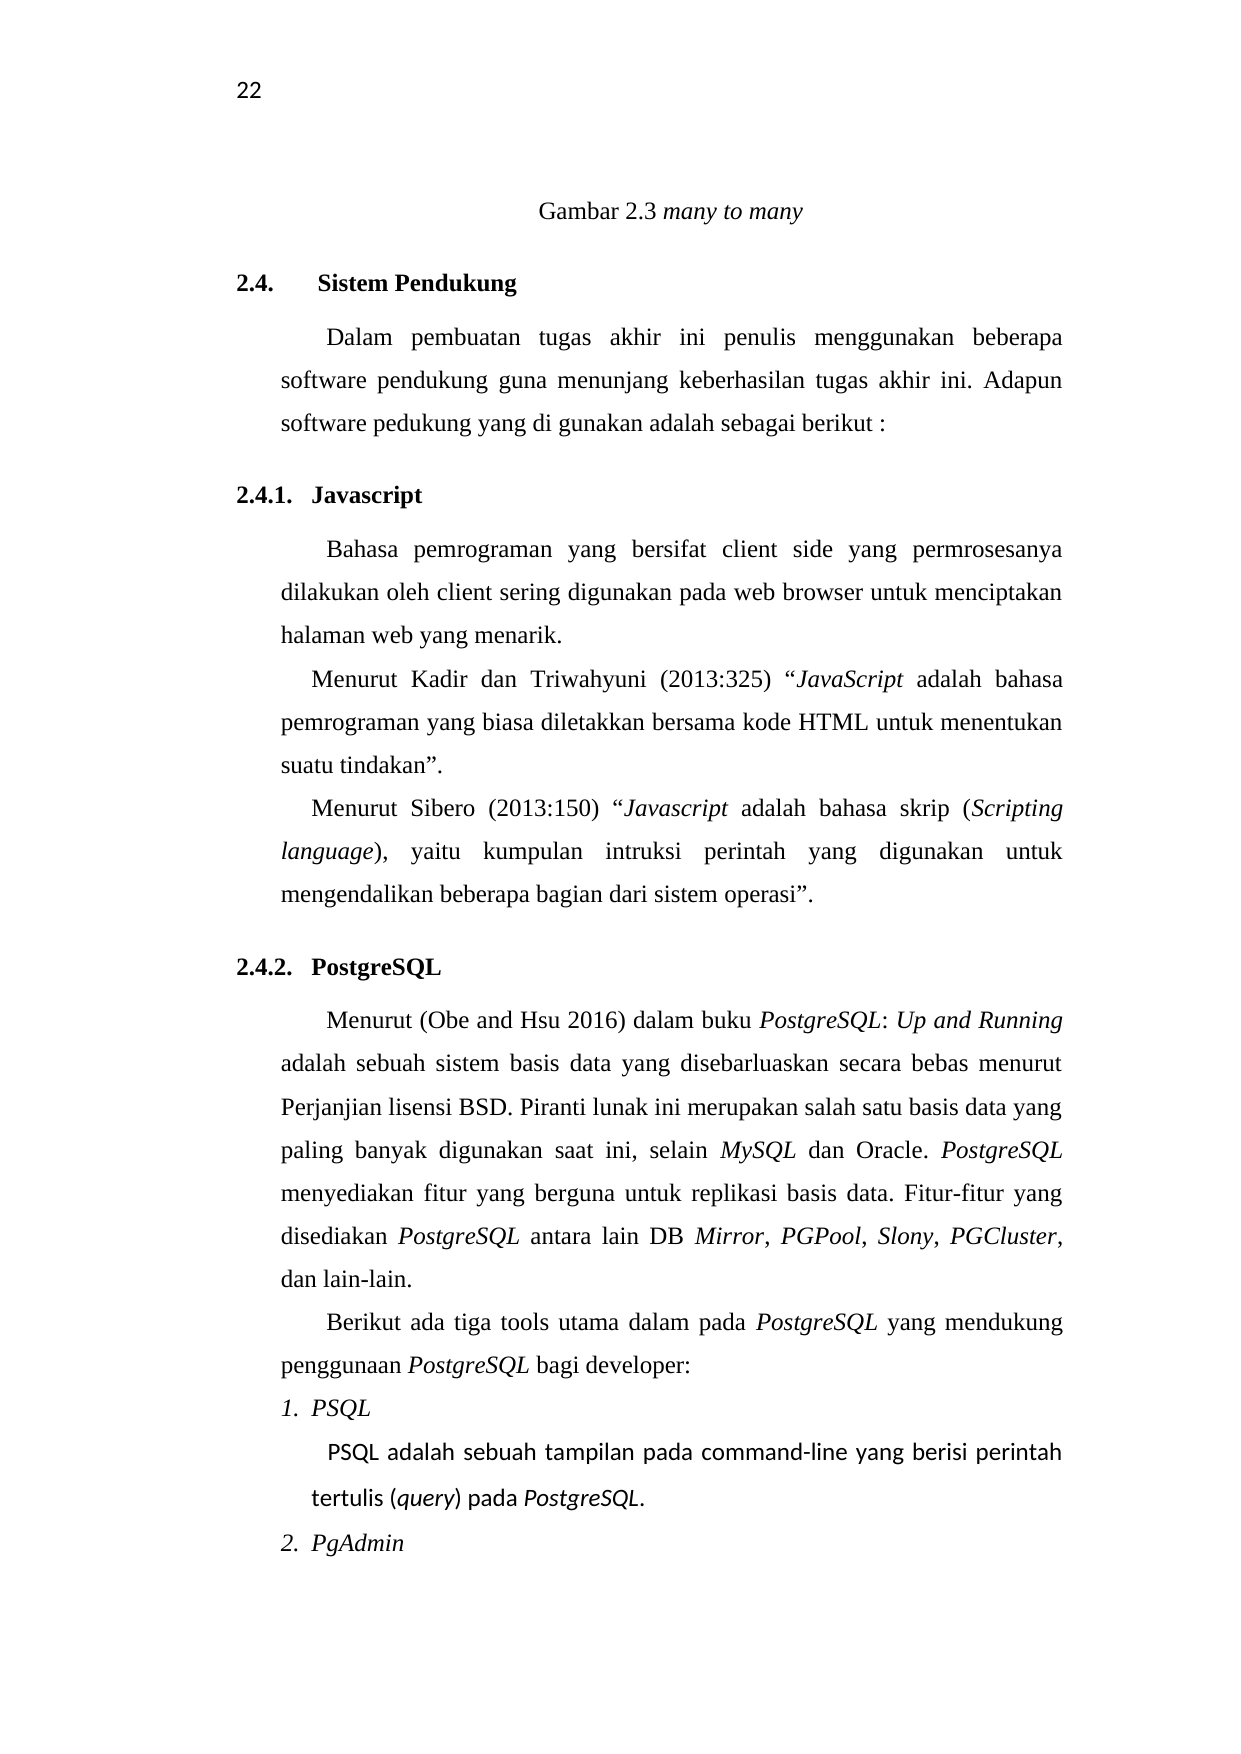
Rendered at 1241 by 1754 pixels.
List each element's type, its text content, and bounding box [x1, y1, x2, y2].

list PgAdmin [281, 1528, 1063, 1557]
text Bahasa pemrograman yang bersifat client side yang permrosesanya dilakukan oleh client sering digunakan pada web browser untuk menciptakan halaman web yang menarik. [281, 534, 1063, 649]
text Berikut ada tiga tools utama dalam pada PostgreSQL yang mendukung penggunaan PostgreSQL bagi developer: [281, 1307, 1063, 1379]
subtitle Javascript [236, 481, 1063, 509]
text Menurut Sibero (2013:150) “Javascript adalah bahasa skrip (Scripting language), yaitu kumpulan intruksi perintah yang digunakan untuk mengendalikan beberapa bagian dari sistem operasi”. [281, 793, 1063, 908]
text PSQL adalah sebuah tampilan pada command-line yang berisi perintah tertulis (query) pada PostgreSQL. [311, 1437, 1063, 1513]
subtitle PostgreSQL [236, 952, 1063, 980]
list PSQL [281, 1393, 1063, 1422]
text Menurut (Obe and Hsu 2016) dalam buku PostgreSQL: Up and Running adalah sebuah sistem basis data yang disebarluaskan secara bebas menurut Perjanjian lisensi BSD. Piranti lunak ini merupakan salah satu basis data yang paling banyak digunakan saat ini, selain MySQL dan Oracle. PostgreSQL menyediakan fitur yang berguna untuk replikasi basis data. Fitur-fitur yang disediakan PostgreSQL antara lain DB Mirror, PGPool, Slony, PGCluster, dan lain-lain. [281, 1005, 1063, 1293]
subtitle Sistem Pendukung [236, 268, 1063, 297]
text Dalam pembuatan tugas akhir ini penulis menggunakan beberapa software pendukung guna menunjang keberhasilan tugas akhir ini. Adapun software pedukung yang di gunakan adalah sebagai berikut : [281, 322, 1063, 437]
text Menurut Kadir dan Triwahyuni (2013:325) “JavaScript adalah bahasa pemrograman yang biasa diletakkan bersama kode HTML untuk menentukan suatu tindakan”. [281, 664, 1063, 779]
subtitle Gambar 2.3 many to many [281, 196, 1063, 225]
